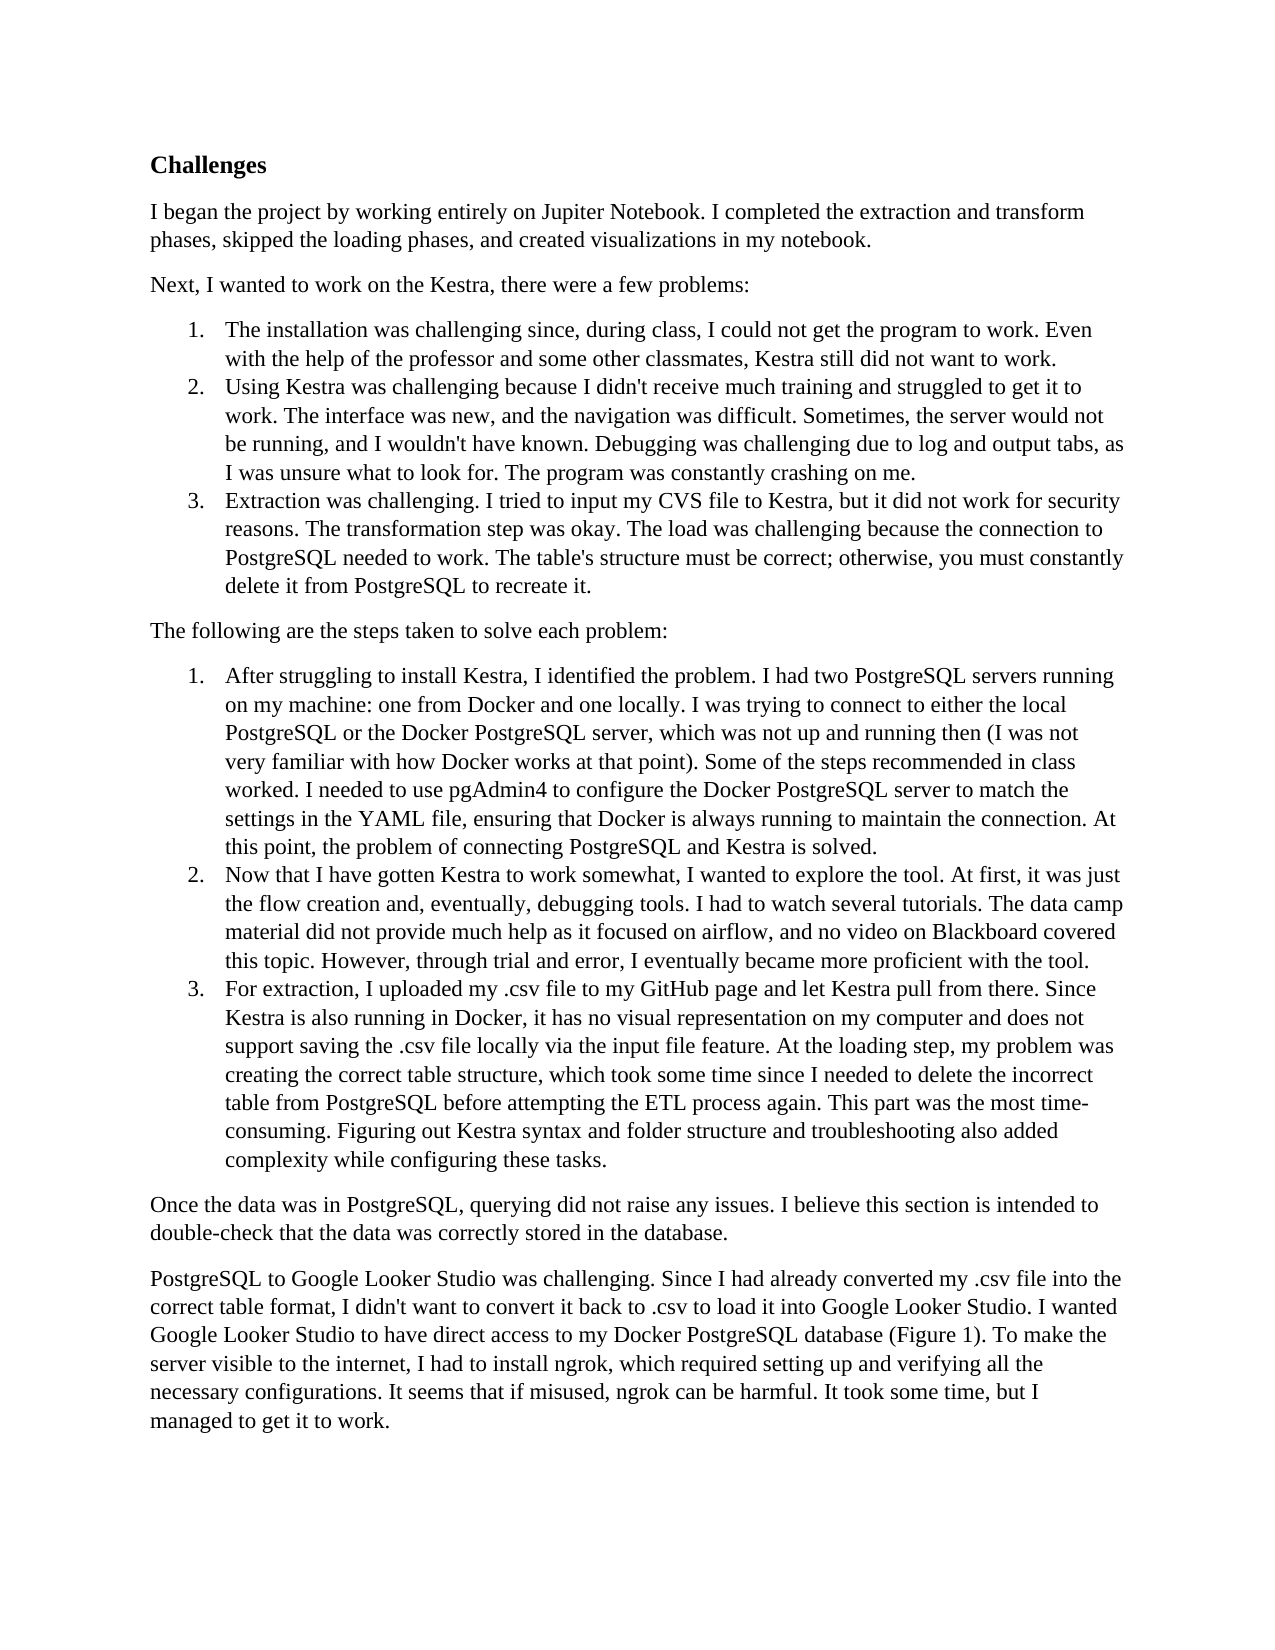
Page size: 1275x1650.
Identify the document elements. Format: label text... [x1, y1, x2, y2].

text PostgreSQL to Google Looker Studio was challenging. Since I had already converted my .csv file into the correct table format, I didn't want to convert it back to .csv to load it into Google Looker Studio. I wanted Google Looker Studio to have direct access to my Docker PostgreSQL database (Figure 1). To make the server visible to the internet, I had to install ngrok, which required setting up and verifying all the necessary configurations. It seems that if misused, ngrok can be harmful. It took some time, but I managed to get it to work. [150, 1264, 1125, 1433]
text The following are the steps taken to solve each problem: [150, 617, 1125, 644]
list Now that I have gotten Kestra to work somewhat, I wanted to explore the tool. At first, it was just the flow creation and, eventually, debugging tools. I had to watch several tutorials. The data camp material did not provide much help as it focused on airflow, and no video on Blackboard covered this topic. However, through trial and error, I eventually became more proficient with the tool. [187, 862, 1125, 973]
list Extraction was challenging. I tried to input my CVS file to Kestra, but it did not work for security reasons. The transformation step was okay. The load was challenging because the connection to PostgreSQL needed to work. The table's structure must be correct; otherwise, you must constantly delete it from PostgreSQL to recreate it. [187, 487, 1125, 599]
text Once the data was in PostgreSQL, querying did not raise any issues. I believe this section is intended to double-check that the data was correctly stored in the database. [150, 1191, 1125, 1246]
text Challenges [150, 150, 1125, 179]
list The installation was challenging since, during class, I could not get the program to work. Even with the help of the professor and some other classmates, Kestra still did not want to work. [187, 316, 1125, 371]
list For extraction, I uploaded my .csv file to my GitHub page and let Kestra pull from there. Since Kestra is also running in Docker, it has no visual representation on my computer and does not support saving the .csv file locally via the input file feature. At the loading step, my problem was creating the correct table structure, which took some time since I needed to delete the incorrect table from PostgreSQL before attempting the ETL process again. This part was the most time-consuming. Figuring out Kestra syntax and folder structure and troubleshooting also added complexity while configuring these tasks. [187, 975, 1125, 1172]
list Using Kestra was challenging because I didn't receive much training and struggled to get it to work. The interface was new, and the navigation was difficult. Sometimes, the server would not be running, and I wouldn't have known. Debugging was challenging due to log and output tabs, as I was unsure what to look for. The program was constantly crashing on me. [187, 373, 1125, 485]
text Next, I wanted to work on the Kestra, there were a few problems: [150, 271, 1125, 298]
list After struggling to install Kestra, I identified the problem. I had two PostgreSQL servers running on my machine: one from Docker and one locally. I was trying to connect to either the local PostgreSQL or the Docker PostgreSQL server, which was not up and running then (I was not very familiar with how Docker works at that point). Some of the steps recommended in class worked. I needed to use pgAdmin4 to configure the Docker PostgreSQL server to match the settings in the YAML file, ensuring that Docker is always running to maintain the connection. At this point, the problem of connecting PostgreSQL and Kestra is solved. [187, 662, 1125, 859]
text I began the project by working entirely on Jupiter Notebook. I completed the extraction and transform phases, skipped the loading phases, and created visualizations in my notebook. [150, 198, 1125, 252]
